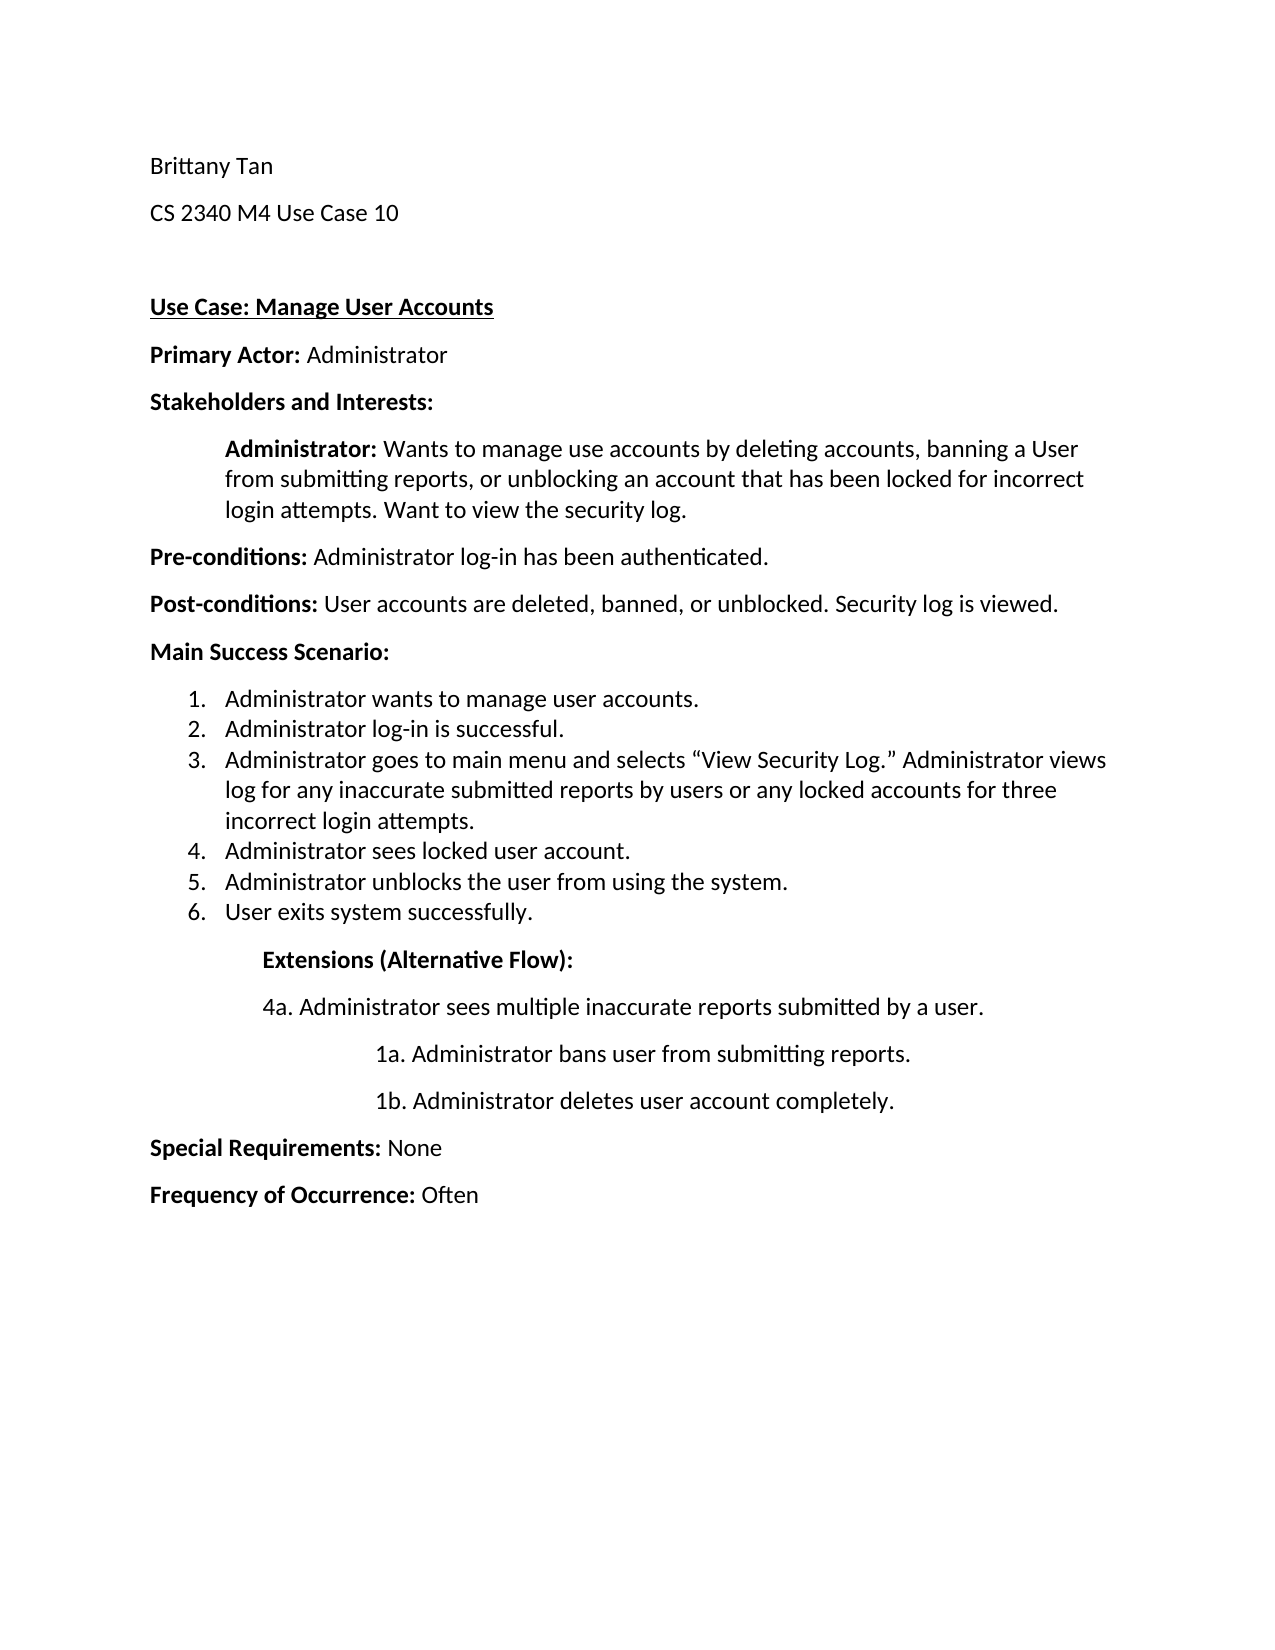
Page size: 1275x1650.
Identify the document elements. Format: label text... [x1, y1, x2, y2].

text Extensions (Alternative Flow): [262, 944, 1125, 974]
text 1b. Administrator deletes user account completely. [300, 1085, 1125, 1116]
text Special Requirements: None [150, 1132, 1125, 1163]
text Main Success Scenario: [150, 636, 1125, 666]
text 4a. Administrator sees multiple inaccurate reports submitted by a user. [262, 991, 1125, 1021]
text Post-conditions: User accounts are deleted, banned, or unblocked. Security log is viewed. [150, 588, 1125, 619]
text Frequency of Occurrence: Often [150, 1180, 1125, 1210]
text Brittany Tan [150, 150, 1125, 181]
text CS 2340 M4 Use Case 10 [150, 197, 1125, 228]
list Administrator goes to main menu and selects “View Security Log.” Administrator views log for any inaccurate submitted reports by users or any locked accounts for three incorrect login attempts. [187, 744, 1125, 836]
list Administrator unblocks the user from using the system. [187, 866, 1125, 897]
list Administrator wants to manage user accounts. [187, 683, 1125, 713]
text Use Case: Manage User Accounts [150, 292, 1125, 322]
text Stakeholders and Interests: [150, 386, 1125, 416]
text 1a. Administrator bans user from submitting reports. [150, 1038, 1125, 1069]
text Primary Actor: Administrator [150, 339, 1125, 369]
list Administrator sees locked user account. [187, 836, 1125, 866]
text Administrator: Wants to manage use accounts by deleting accounts, banning a User from submitting reports, or unblocking an account that has been locked for incorrect login attempts. Want to view the security log. [225, 433, 1125, 525]
list Administrator log-in is successful. [187, 713, 1125, 744]
list User exits system successfully. [187, 897, 1125, 927]
text Pre-conditions: Administrator log-in has been authenticated. [150, 541, 1125, 572]
